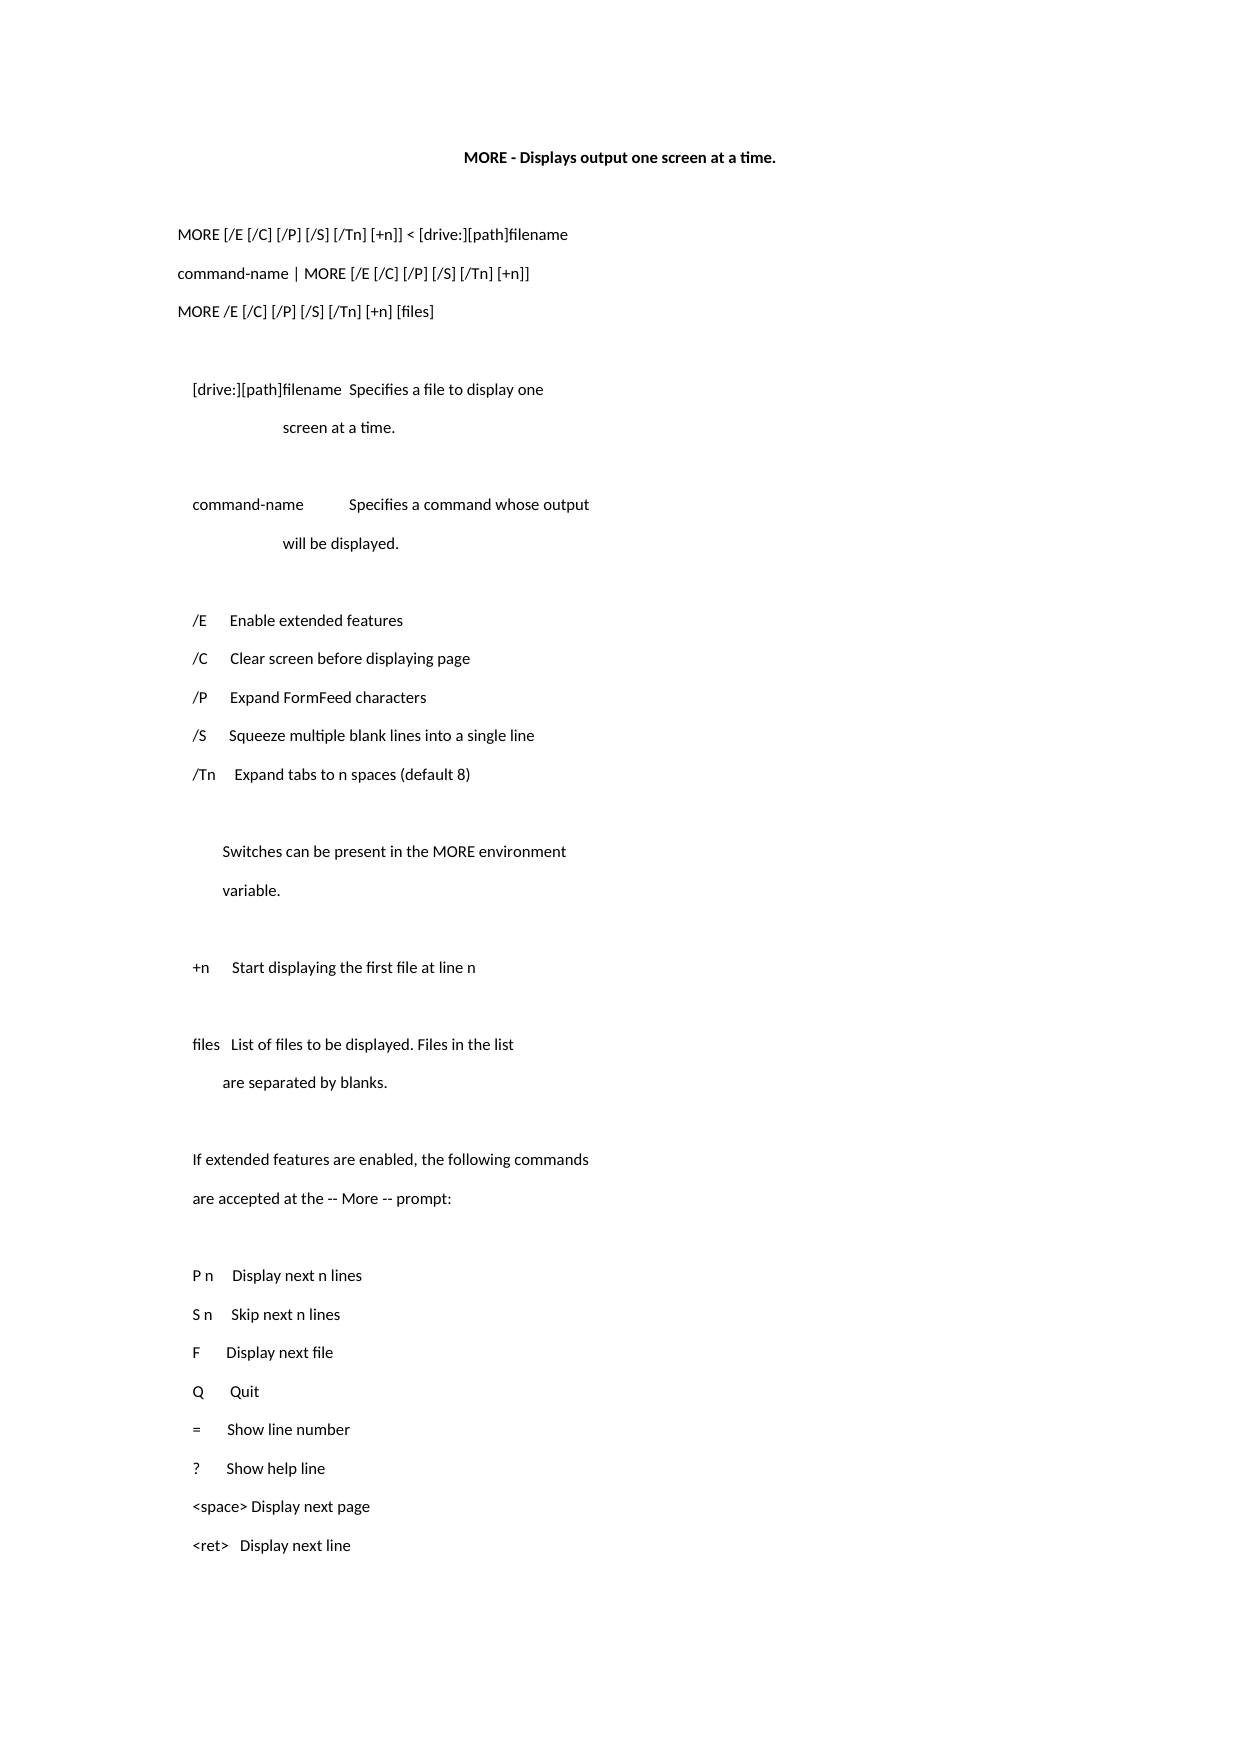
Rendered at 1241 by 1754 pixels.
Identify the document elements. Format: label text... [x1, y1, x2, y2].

text +n Start displaying the first file at line n [177, 957, 1063, 977]
text files List of files to be displayed. Files in the list [177, 1034, 1063, 1054]
text will be displayed. [177, 533, 1063, 553]
text = Show line number [177, 1419, 1063, 1440]
text P n Display next n lines [177, 1265, 1063, 1286]
text /E Enable extended features [177, 610, 1063, 630]
text command-name Specifies a command whose output [177, 494, 1063, 515]
text If extended features are enabled, the following commands [177, 1150, 1063, 1170]
text variable. [177, 880, 1063, 900]
text /S Squeeze multiple blank lines into a single line [177, 726, 1063, 746]
text ? Show help line [177, 1458, 1063, 1478]
text are accepted at the -- More -- prompt: [177, 1188, 1063, 1208]
text /C Clear screen before displaying page [177, 649, 1063, 669]
text <ret> Display next line [177, 1535, 1063, 1555]
text S n Skip next n lines [177, 1304, 1063, 1324]
text screen at a time. [177, 417, 1063, 438]
text [drive:][path]filename Specifies a file to display one [177, 379, 1063, 399]
text /Tn Expand tabs to n spaces (default 8) [177, 764, 1063, 784]
text /P Expand FormFeed characters [177, 687, 1063, 707]
text Switches can be present in the MORE environment [177, 841, 1063, 862]
text MORE [/E [/C] [/P] [/S] [/Tn] [+n]] < [drive:][path]filename [177, 225, 1063, 245]
text MORE - Displays output one screen at a time. [177, 148, 1063, 168]
text F Display next file [177, 1342, 1063, 1363]
text Q Quit [177, 1381, 1063, 1401]
text command-name | MORE [/E [/C] [/P] [/S] [/Tn] [+n]] [177, 263, 1063, 283]
text MORE /E [/C] [/P] [/S] [/Tn] [+n] [files] [177, 302, 1063, 322]
text <space> Display next page [177, 1497, 1063, 1517]
text are separated by blanks. [177, 1073, 1063, 1093]
